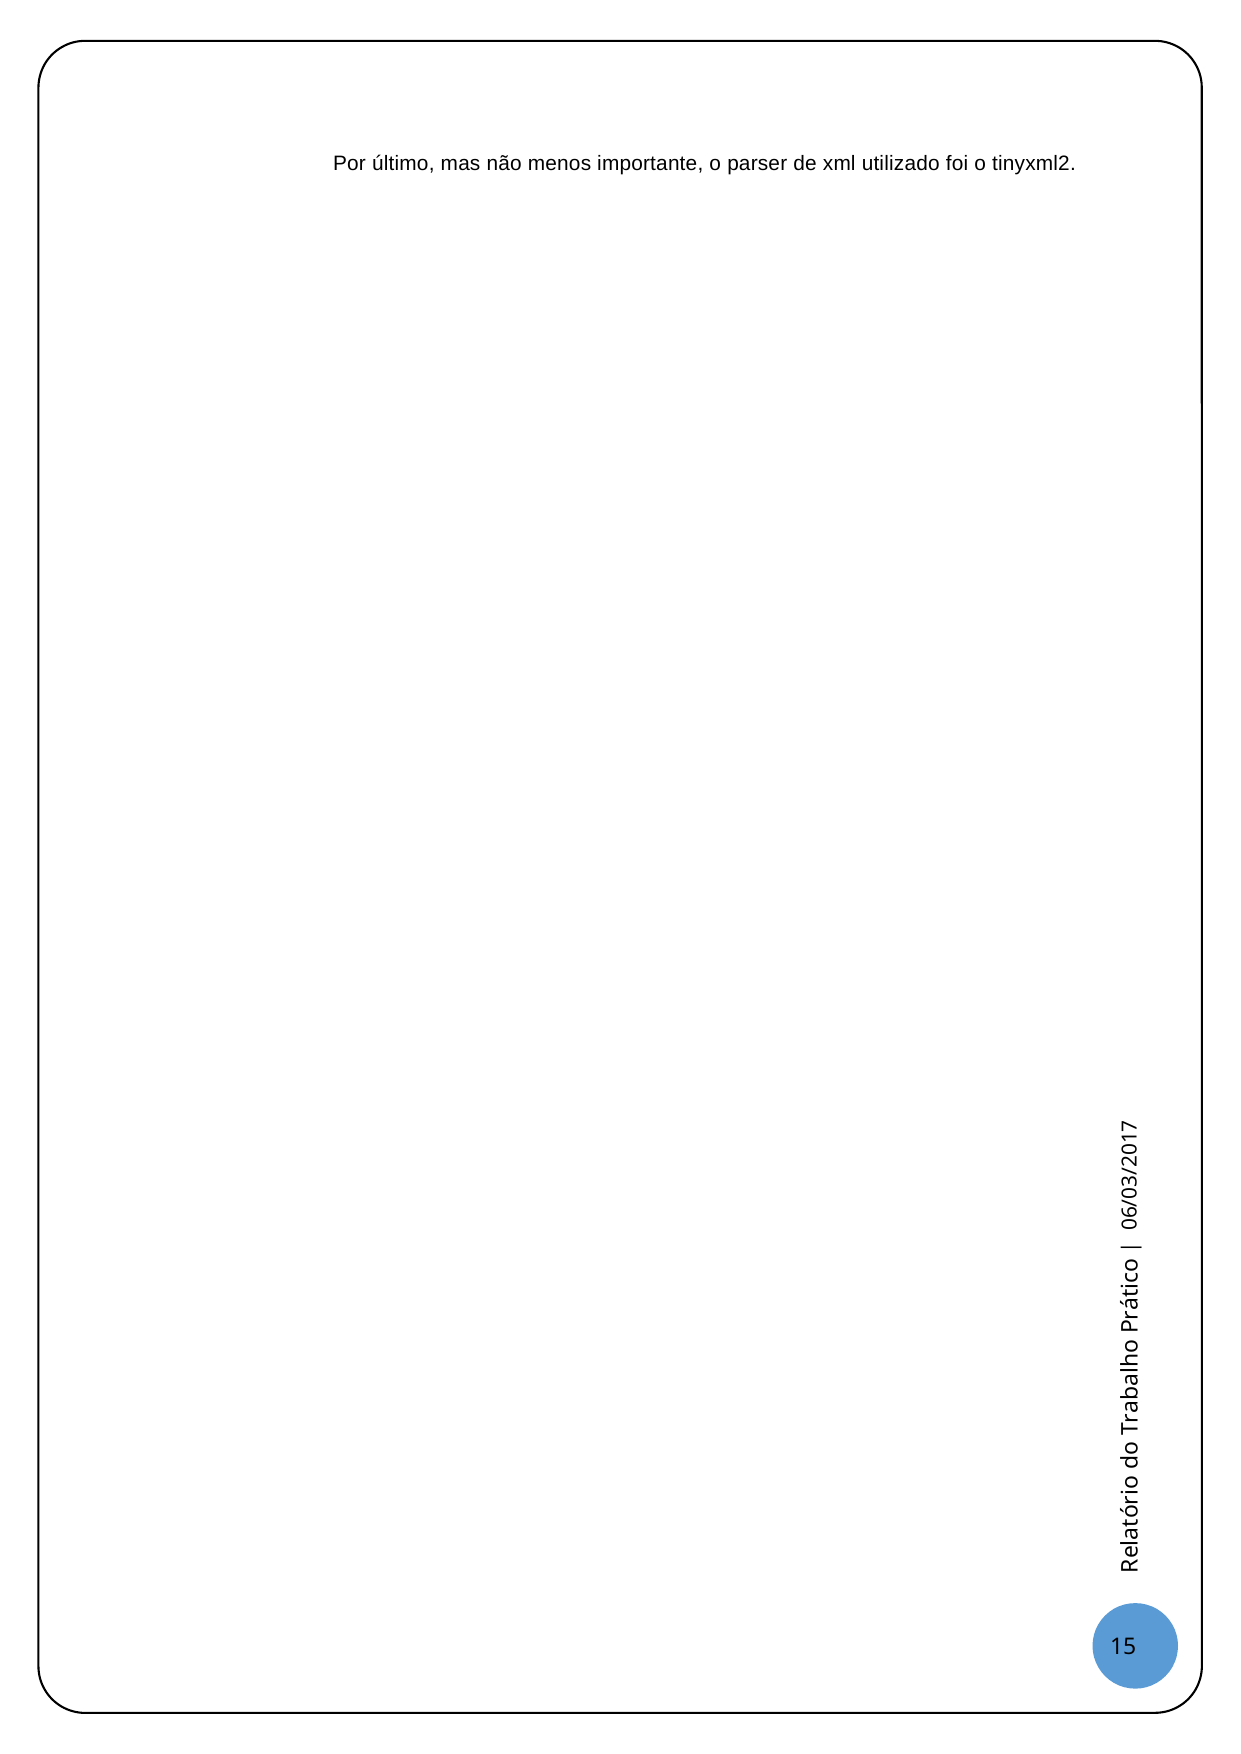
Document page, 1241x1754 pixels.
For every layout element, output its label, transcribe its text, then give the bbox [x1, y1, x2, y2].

list Por último, mas não menos importante, o parser de xml utilizado foi o tinyxml2. [333, 151, 1092, 175]
